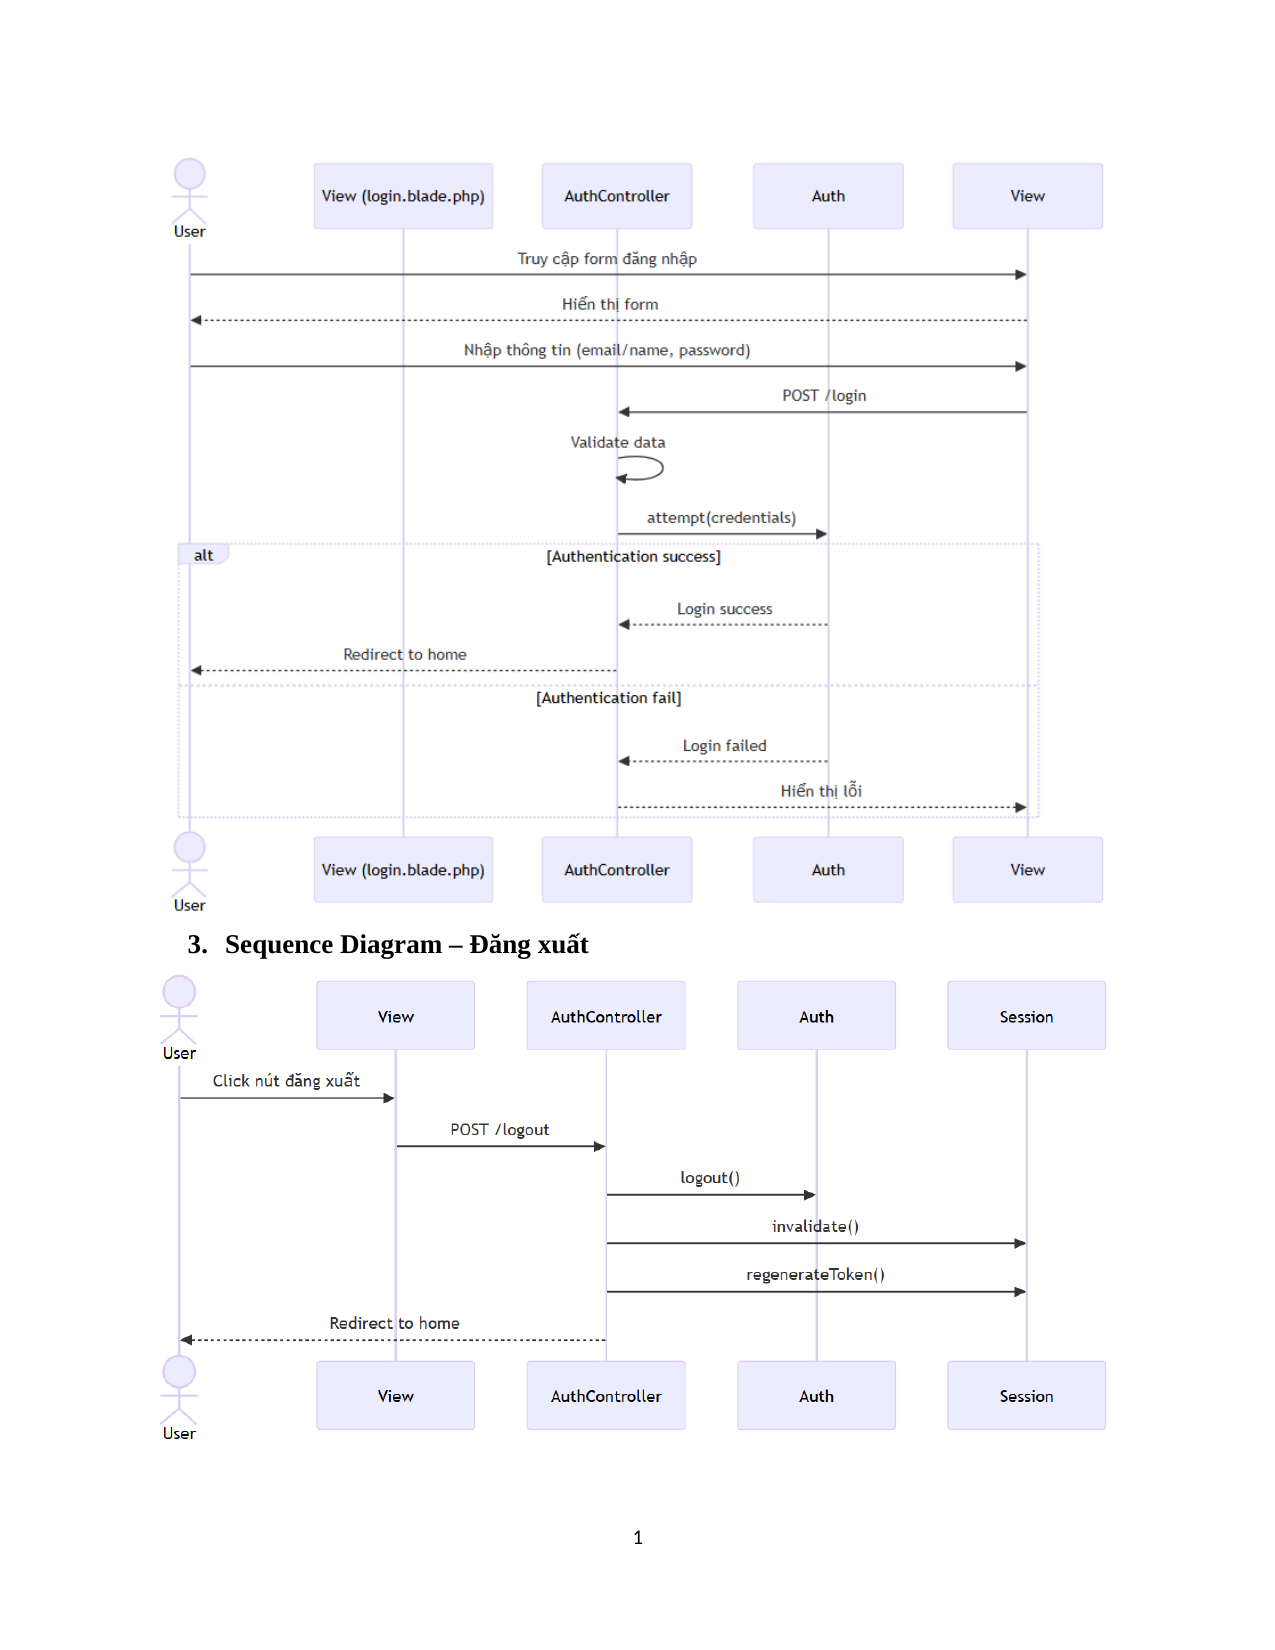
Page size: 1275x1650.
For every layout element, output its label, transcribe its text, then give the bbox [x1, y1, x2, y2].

list Sequence Diagram – Đăng xuất [187, 929, 1125, 959]
picture [150, 150, 1125, 929]
picture [150, 959, 1125, 1453]
